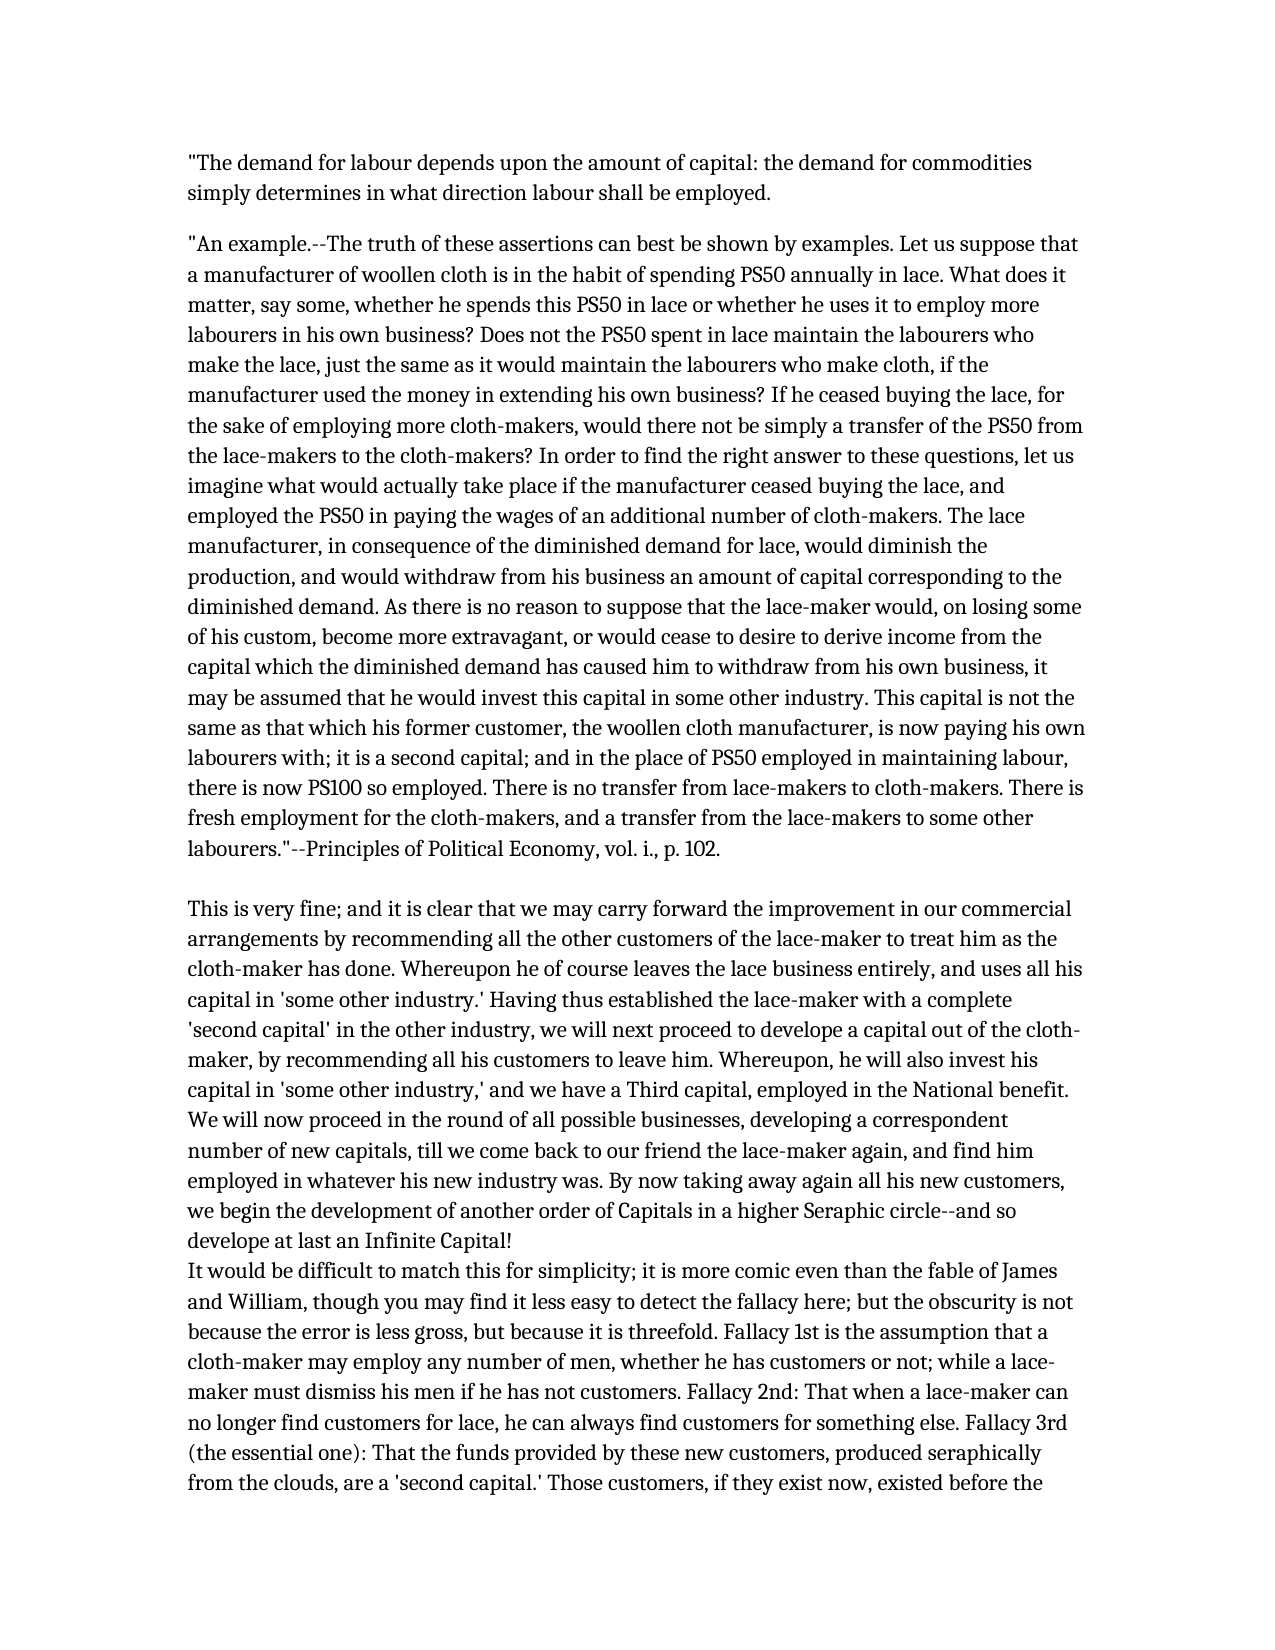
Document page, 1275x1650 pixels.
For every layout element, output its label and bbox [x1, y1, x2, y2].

text [187, 231, 1087, 1496]
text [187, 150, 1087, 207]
